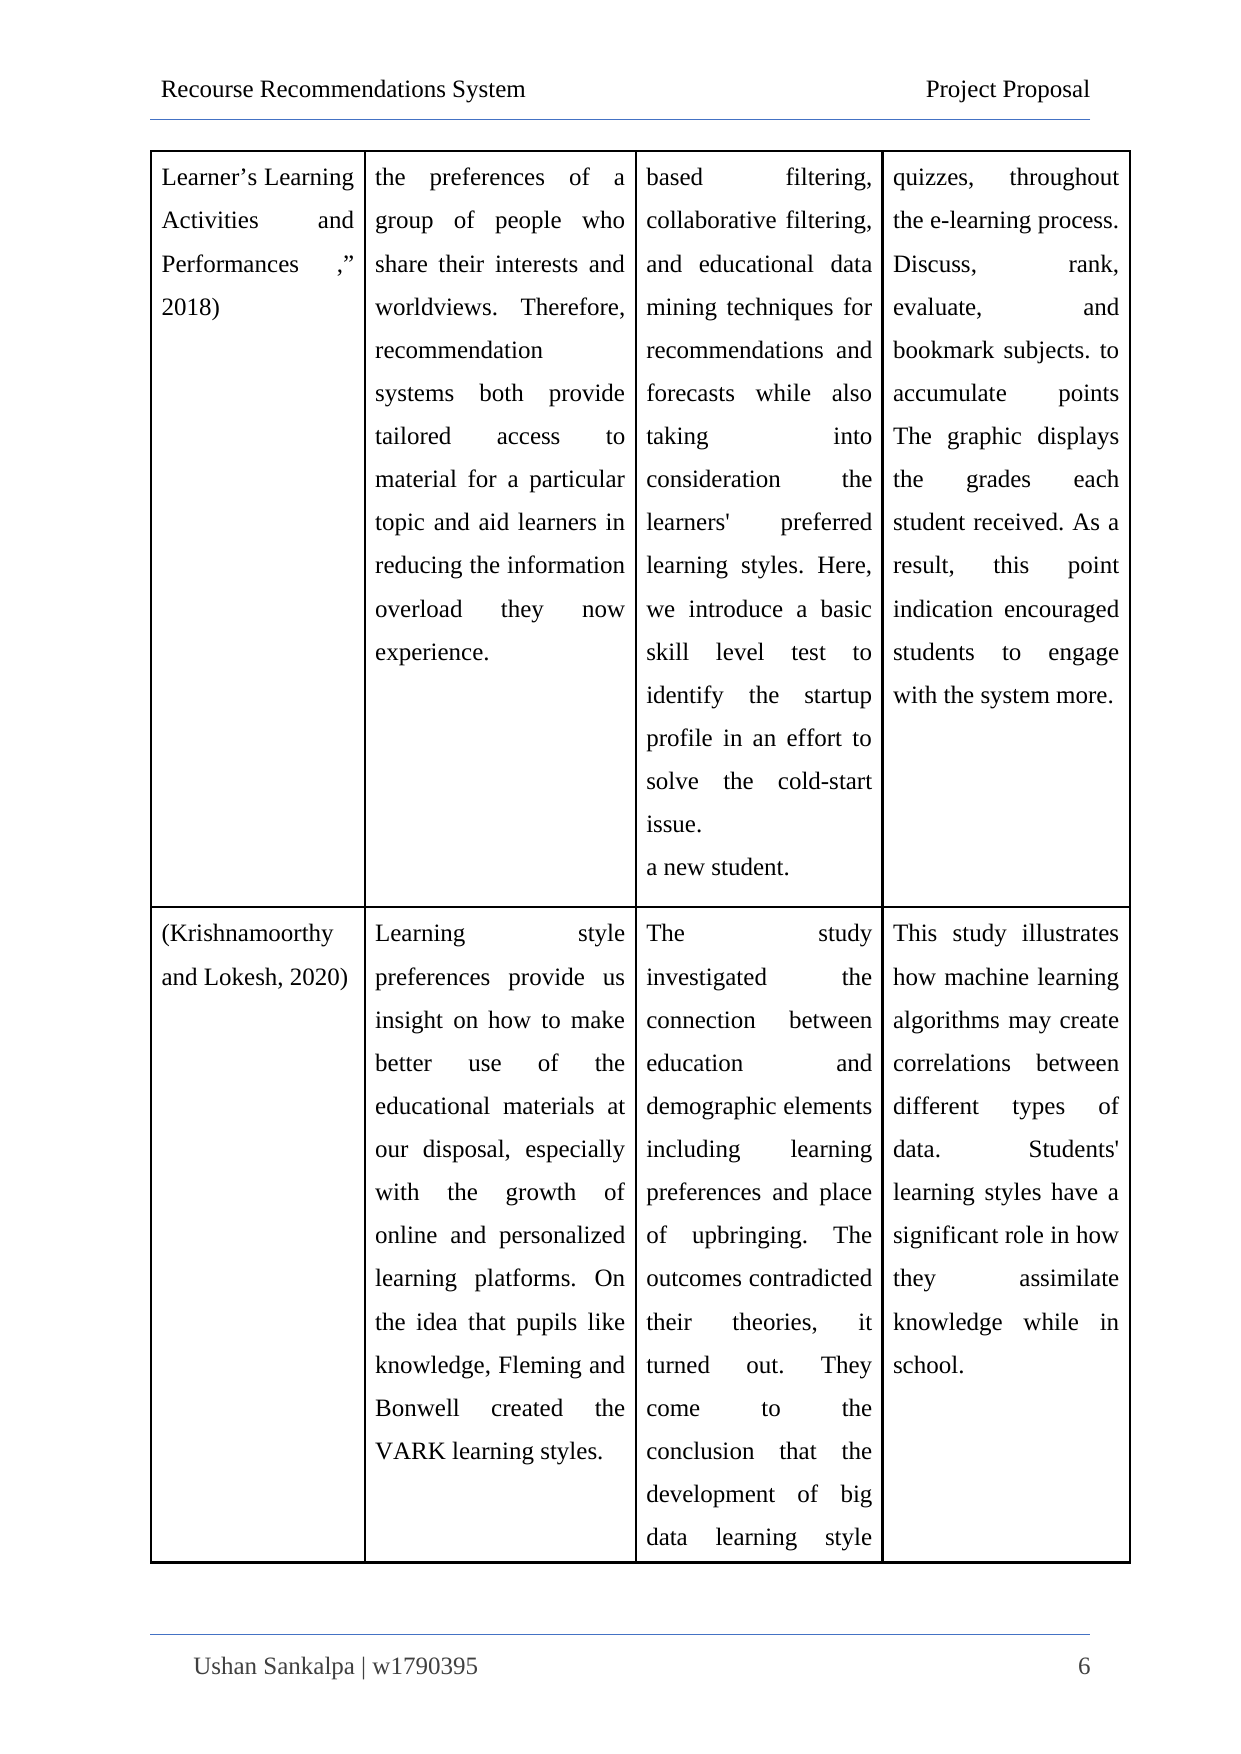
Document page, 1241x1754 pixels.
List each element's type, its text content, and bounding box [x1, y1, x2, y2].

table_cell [366, 908, 635, 1561]
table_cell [884, 152, 1129, 906]
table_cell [366, 152, 635, 906]
table_cell ‌ [152, 152, 364, 906]
table_cell ‌ [152, 908, 364, 1561]
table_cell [637, 908, 881, 1561]
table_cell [884, 908, 1129, 1561]
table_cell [637, 152, 881, 906]
